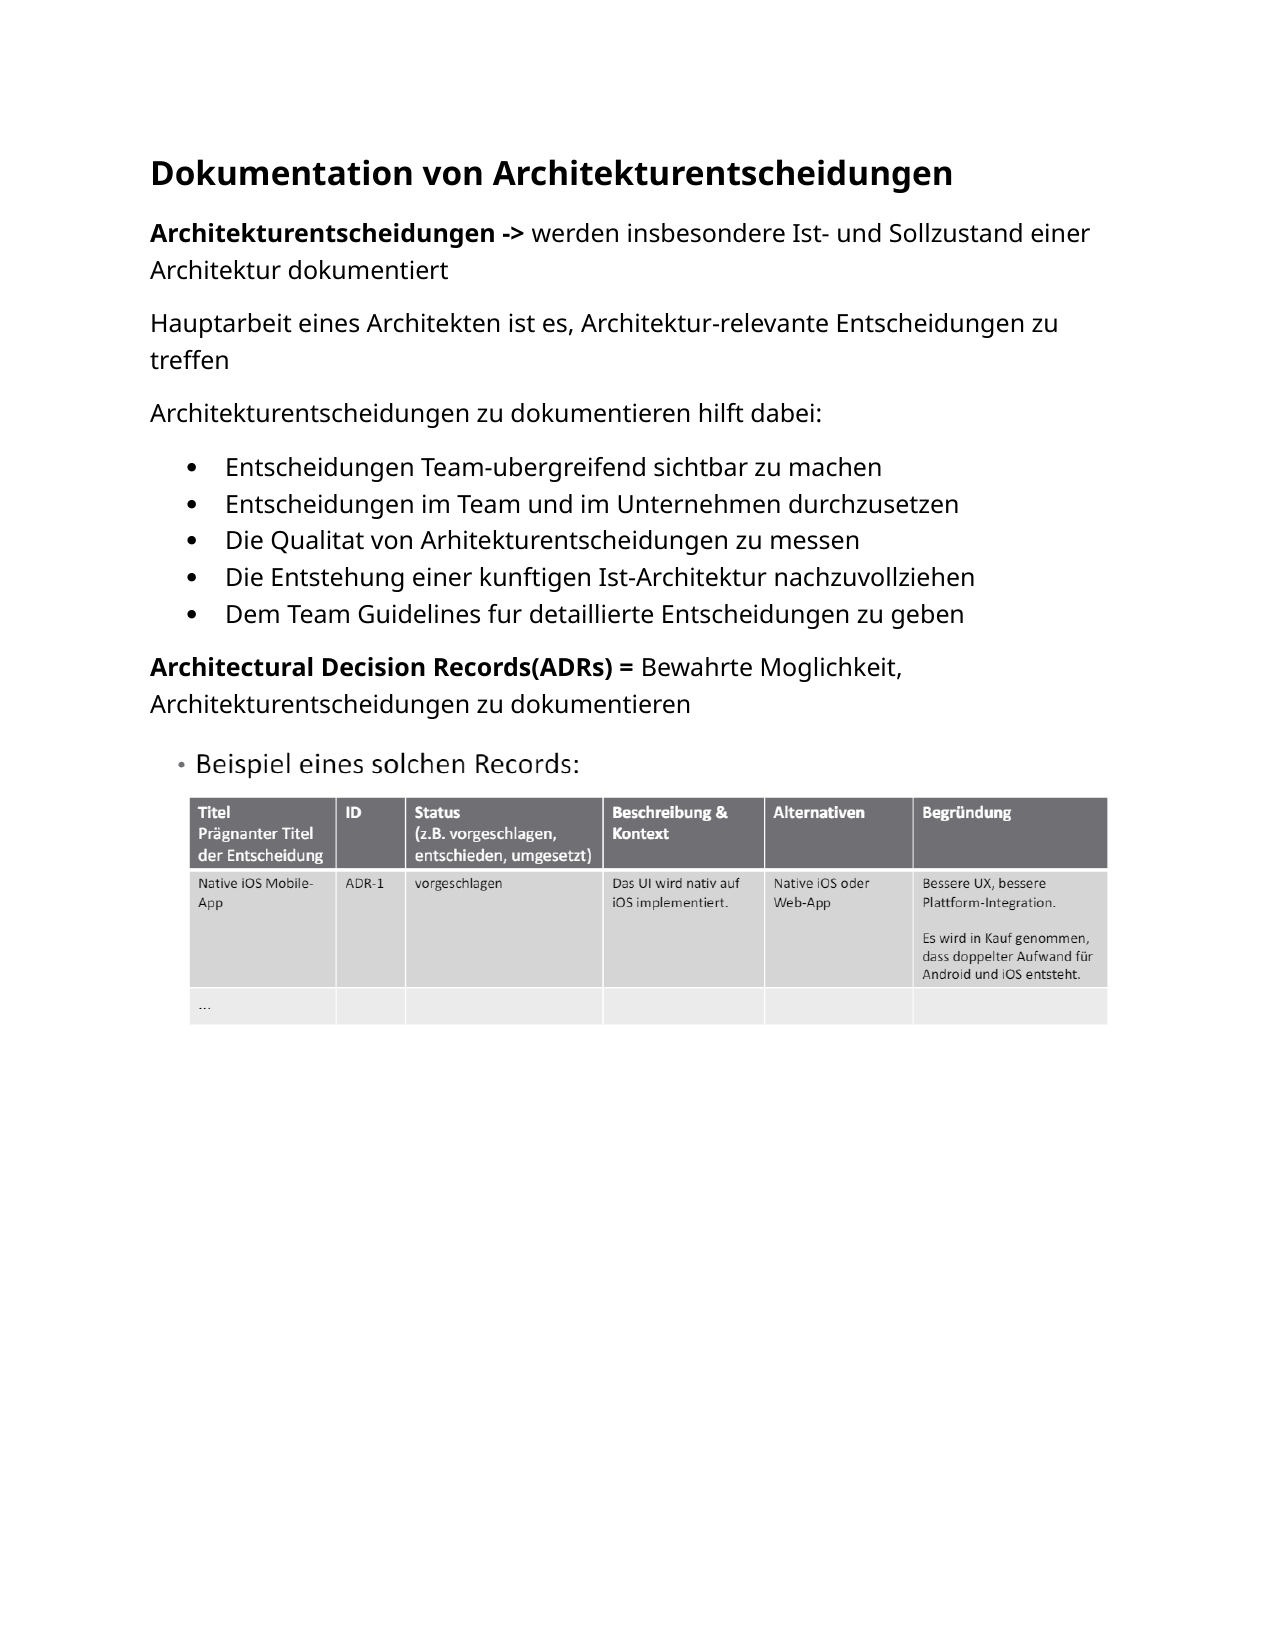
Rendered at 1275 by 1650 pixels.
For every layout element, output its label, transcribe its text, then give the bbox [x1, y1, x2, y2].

text Dokumentation von Architekturentscheidungen [150, 150, 1125, 195]
list Die Qualitat von Arhitekturentscheidungen zu messen [187, 523, 1125, 557]
text Architectural Decision Records(ADRs) = Bewahrte Moglichkeit, Architekturentscheidungen zu dokumentieren [150, 650, 1125, 721]
text Hauptarbeit eines Architekten ist es, Architektur-relevante Entscheidungen zu treffen [150, 306, 1125, 377]
list Dem Team Guidelines fur detaillierte Entscheidungen zu geben [187, 597, 1125, 631]
text Architekturentscheidungen zu dokumentieren hilft dabei: [150, 396, 1125, 430]
list Entscheidungen im Team und im Unternehmen durchzusetzen [187, 486, 1125, 520]
list Entscheidungen Team-ubergreifend sichtbar zu machen [187, 449, 1125, 483]
text Architekturentscheidungen -> werden insbesondere Ist- und Sollzustand einer Architektur dokumentiert [150, 216, 1125, 286]
picture [150, 740, 1125, 1046]
list Die Entstehung einer kunftigen Ist-Architektur nachzuvollziehen [187, 560, 1125, 594]
